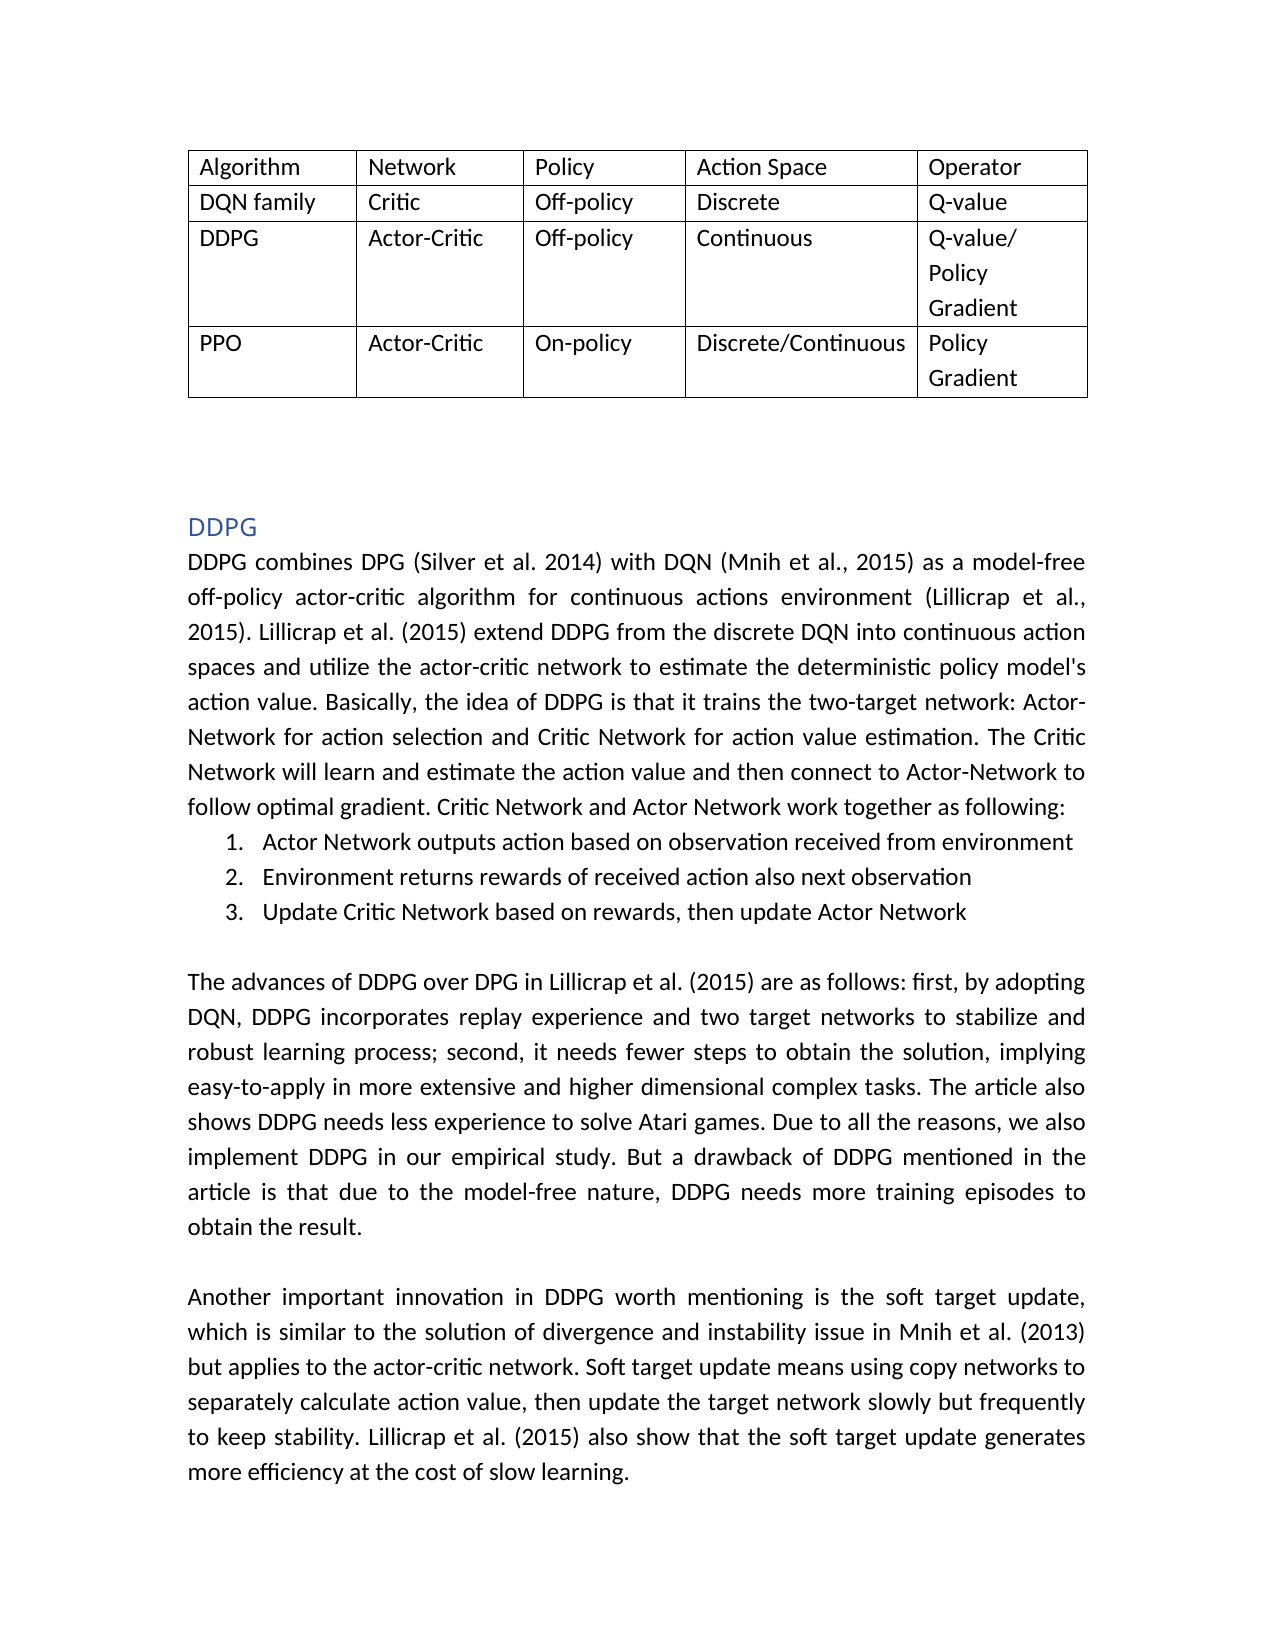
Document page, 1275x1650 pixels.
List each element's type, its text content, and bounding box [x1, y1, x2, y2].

table_cell Critic [357, 186, 523, 221]
list The advances of DDPG over DPG in Lillicrap et al. (2015) are as follows: first, by adopting DQN, DDPG incorporates replay experience and two target networks to stabilize and robust learning process; second, it needs fewer steps to obtain the solution, implying easy-to-apply in more extensive and higher dimensional complex tasks. The article also shows DDPG needs less experience to solve Atari games. Due to all the reasons, we also implement DDPG in our empirical study. But a drawback of DDPG mentioned in the article is that due to the model-free nature, DDPG needs more training episodes to obtain the result. [187, 966, 1087, 1242]
table_cell Discrete/Continuous [686, 327, 917, 397]
list Another important innovation in DDPG worth mentioning is the soft target update, which is similar to the solution of divergence and instability issue in Mnih et al. (2013) but applies to the actor-critic network. Soft target update means using copy networks to separately calculate action value, then update the target network slowly but frequently to keep stability. Lillicrap et al. (2015) also show that the soft target update generates more efficiency at the cost of slow learning. [187, 1281, 1087, 1487]
table_cell Q-value/Policy Gradient [918, 222, 1087, 326]
table_header Action Space [686, 151, 917, 185]
table_cell PPO [189, 327, 356, 397]
table_cell Continuous [686, 222, 917, 326]
list Actor Network outputs action based on observation received from environment [225, 826, 1087, 857]
table_cell Actor-Critic [357, 222, 523, 326]
list DDPG combines DPG (Silver et al. 2014) with DQN (Mnih et al., 2015) as a model-free off-policy actor-critic algorithm for continuous actions environment (Lillicrap et al., 2015). Lillicrap et al. (2015) extend DDPG from the discrete DQN into continuous action spaces and utilize the actor-critic network to estimate the deterministic policy model's action value. Basically, the idea of DDPG is that it trains the two-target network: Actor-Network for action selection and Critic Network for action value estimation. The Critic Network will learn and estimate the action value and then connect to Actor-Network to follow optimal gradient. Critic Network and Actor Network work together as following: [187, 546, 1087, 822]
table_cell DDPG [189, 222, 356, 326]
table_header Policy [524, 151, 685, 185]
table_header Algorithm [189, 151, 356, 185]
table_cell Actor-Critic [357, 327, 523, 397]
table_cell On-policy [524, 327, 685, 397]
table_cell Off-policy [524, 186, 685, 221]
table_cell DQN family [189, 186, 356, 221]
table_header Operator [918, 151, 1087, 185]
table_header Network [357, 151, 523, 185]
table_cell Q-value [918, 186, 1087, 221]
list Environment returns rewards of received action also next observation [225, 861, 1087, 892]
table_cell Discrete [686, 186, 917, 221]
table_cell Policy Gradient [918, 327, 1087, 397]
list Update Critic Network based on rewards, then update Actor Network [225, 896, 1087, 927]
table_cell Off-policy [524, 222, 685, 326]
subtitle DDPG [187, 509, 1087, 543]
